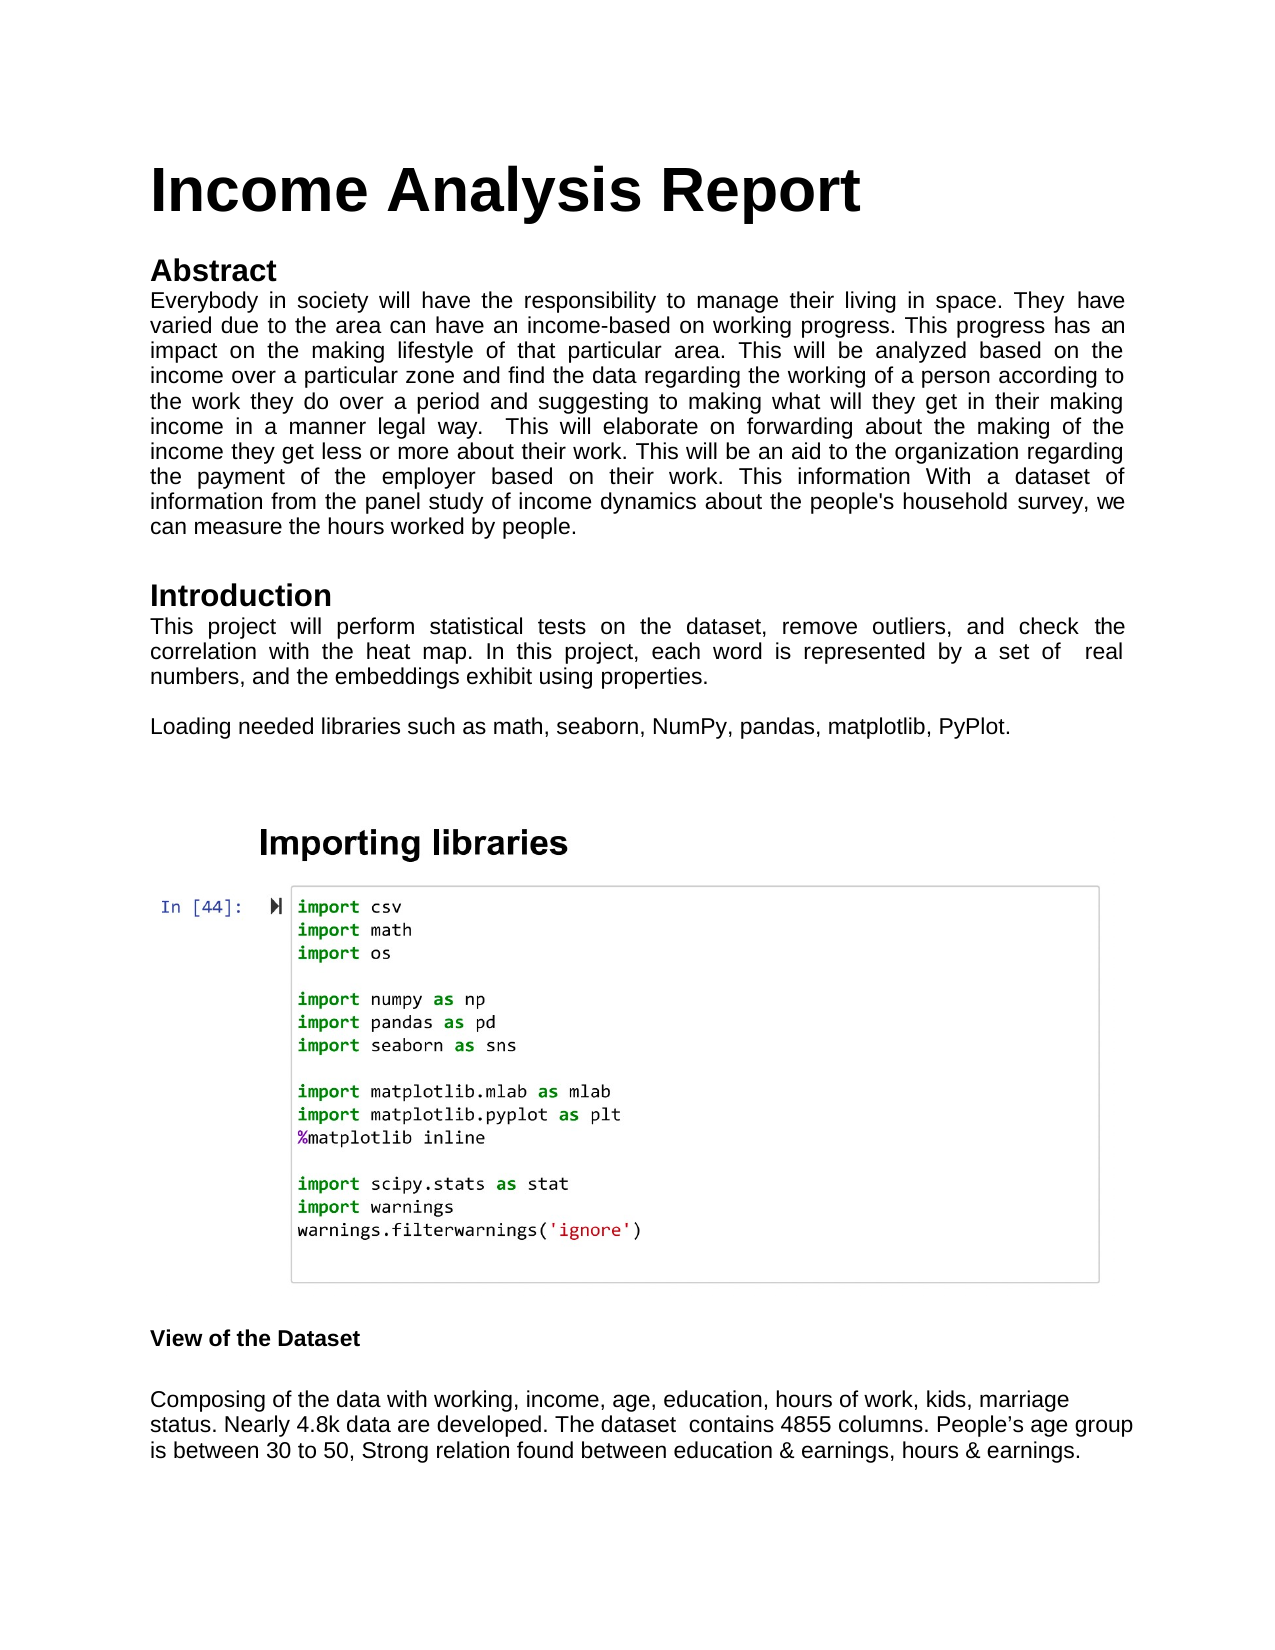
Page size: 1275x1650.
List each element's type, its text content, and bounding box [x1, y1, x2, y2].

subtitle Abstract [150, 253, 1137, 288]
text Loading needed libraries such as math, seaborn, NumPy, pandas, matplotlib, PyPlot. [150, 713, 1137, 739]
text This project will perform statistical tests on the dataset, remove outliers, and check the correlation with the heat map. In this project, each word is represented by a set of real numbers, and the embeddings exhibit using properties. [150, 614, 1125, 689]
text Composing of the data with working, income, age, education, hours of work, kids, marriage status. Nearly 4.8k data are developed. The dataset contains 4855 columns. People’s age group is between 30 to 50, Strong relation found between education & earnings, hours & earnings. [150, 1388, 1137, 1463]
text Everybody in society will have the responsibility to manage their living in space. They have varied due to the area can have an income-based on working progress. This progress has an impact on the making lifestyle of that particular area. This will be analyzed based on the income over a particular zone and find the data regarding the working of a person according to the work they do over a period and suggesting to making what will they get in their making income in a manner legal way. This will elaborate on forwarding about the making of the income they get less or more about their work. This will be an aid to the organization regarding the payment of the employer based on their work. This information With a dataset of information from the panel study of income dynamics about the people's household survey, we can measure the hours worked by people. [150, 288, 1125, 539]
text View of the Dataset [150, 1325, 1137, 1351]
subtitle Introduction [150, 578, 1137, 614]
picture [162, 815, 1115, 1296]
title Income Analysis Report [150, 153, 1137, 225]
